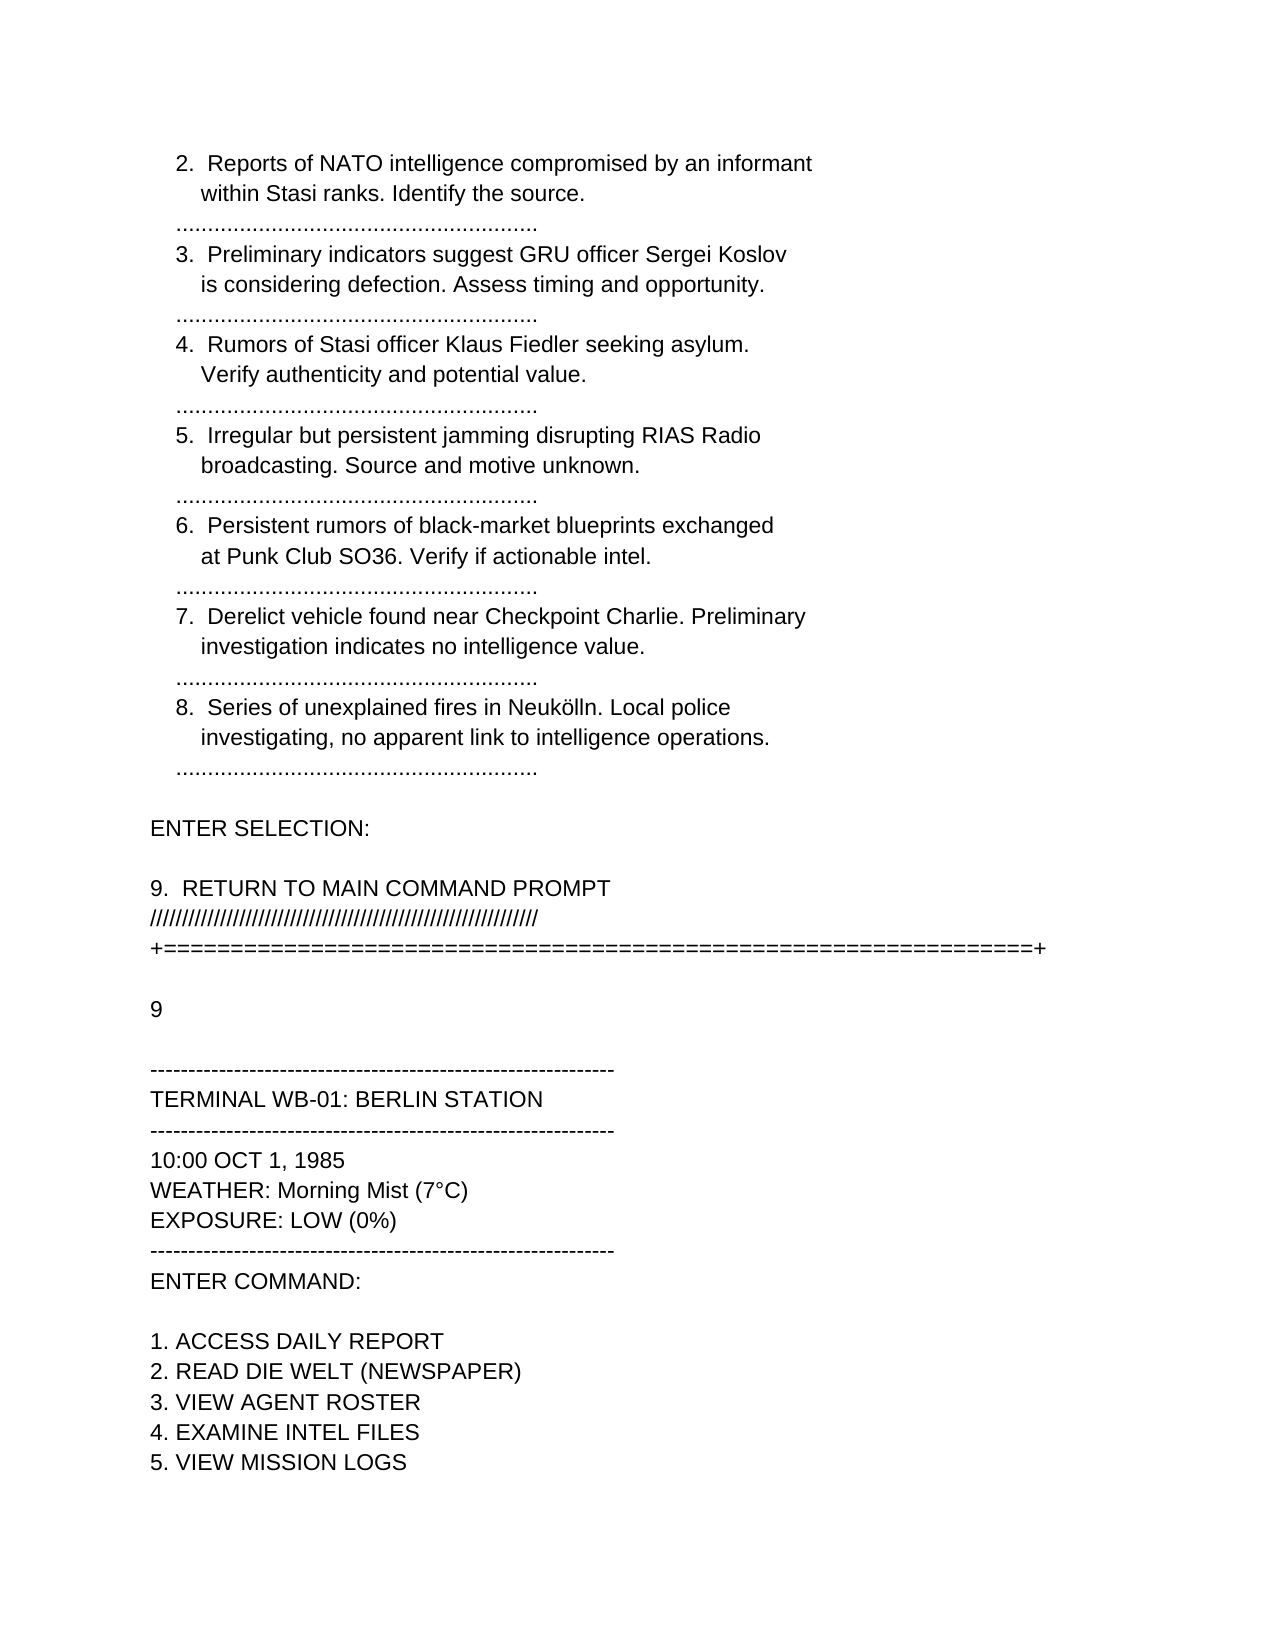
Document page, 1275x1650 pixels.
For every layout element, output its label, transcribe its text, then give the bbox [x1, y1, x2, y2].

text broadcasting. Source and motive unknown. [150, 452, 1125, 478]
text ......................................................... [150, 392, 1125, 418]
text ......................................................... [150, 482, 1125, 509]
text Verify authenticity and potential value. [150, 361, 1125, 388]
text 3. VIEW AGENT ROSTER [150, 1388, 1125, 1415]
text TERMINAL WB-01: BERLIN STATION [150, 1086, 1125, 1113]
text within Stasi ranks. Identify the source. [150, 180, 1125, 207]
text ------------------------------------------------------------- [150, 1056, 1125, 1083]
text 8. Series of unexplained fires in Neukölln. Local police [150, 694, 1125, 720]
text ------------------------------------------------------------- [150, 1117, 1125, 1143]
text EXPOSURE: LOW (0%) [150, 1207, 1125, 1234]
text ///////////////////////////////////////////////////////////// [150, 905, 1125, 932]
text ......................................................... [150, 754, 1125, 781]
text 7. Derelict vehicle found near Checkpoint Charlie. Preliminary [150, 603, 1125, 629]
text 1. ACCESS DAILY REPORT [150, 1328, 1125, 1354]
text 6. Persistent rumors of black-market blueprints exchanged [150, 512, 1125, 539]
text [150, 1237, 1125, 1264]
text +=================================================================+ [150, 935, 1125, 962]
text 5. VIEW MISSION LOGS [150, 1449, 1125, 1475]
text 2. Reports of NATO intelligence compromised by an informant [150, 150, 1125, 176]
text ......................................................... [150, 301, 1125, 327]
text is considering defection. Assess timing and opportunity. [150, 271, 1125, 297]
text 4. Rumors of Stasi officer Klaus Fiedler seeking asylum. [150, 331, 1125, 358]
text WEATHER: Morning Mist (7°C) [150, 1177, 1125, 1203]
text 4. EXAMINE INTEL FILES [150, 1419, 1125, 1445]
text investigating, no apparent link to intelligence operations. [150, 724, 1125, 750]
text 10:00 OCT 1, 1985 [150, 1147, 1125, 1173]
text ENTER SELECTION: [150, 814, 1125, 841]
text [150, 210, 1125, 237]
text ......................................................... [150, 663, 1125, 690]
text ENTER COMMAND: [150, 1268, 1125, 1294]
text 9 [150, 996, 1125, 1022]
text 2. READ DIE WELT (NEWSPAPER) [150, 1358, 1125, 1385]
text investigation indicates no intelligence value. [150, 633, 1125, 660]
text 5. Irregular but persistent jamming disrupting RIAS Radio [150, 422, 1125, 448]
text at Punk Club SO36. Verify if actionable intel. [150, 543, 1125, 569]
text ......................................................... [150, 573, 1125, 599]
text 9. RETURN TO MAIN COMMAND PROMPT [150, 875, 1125, 901]
text 3. Preliminary indicators suggest GRU officer Sergei Koslov [150, 241, 1125, 267]
